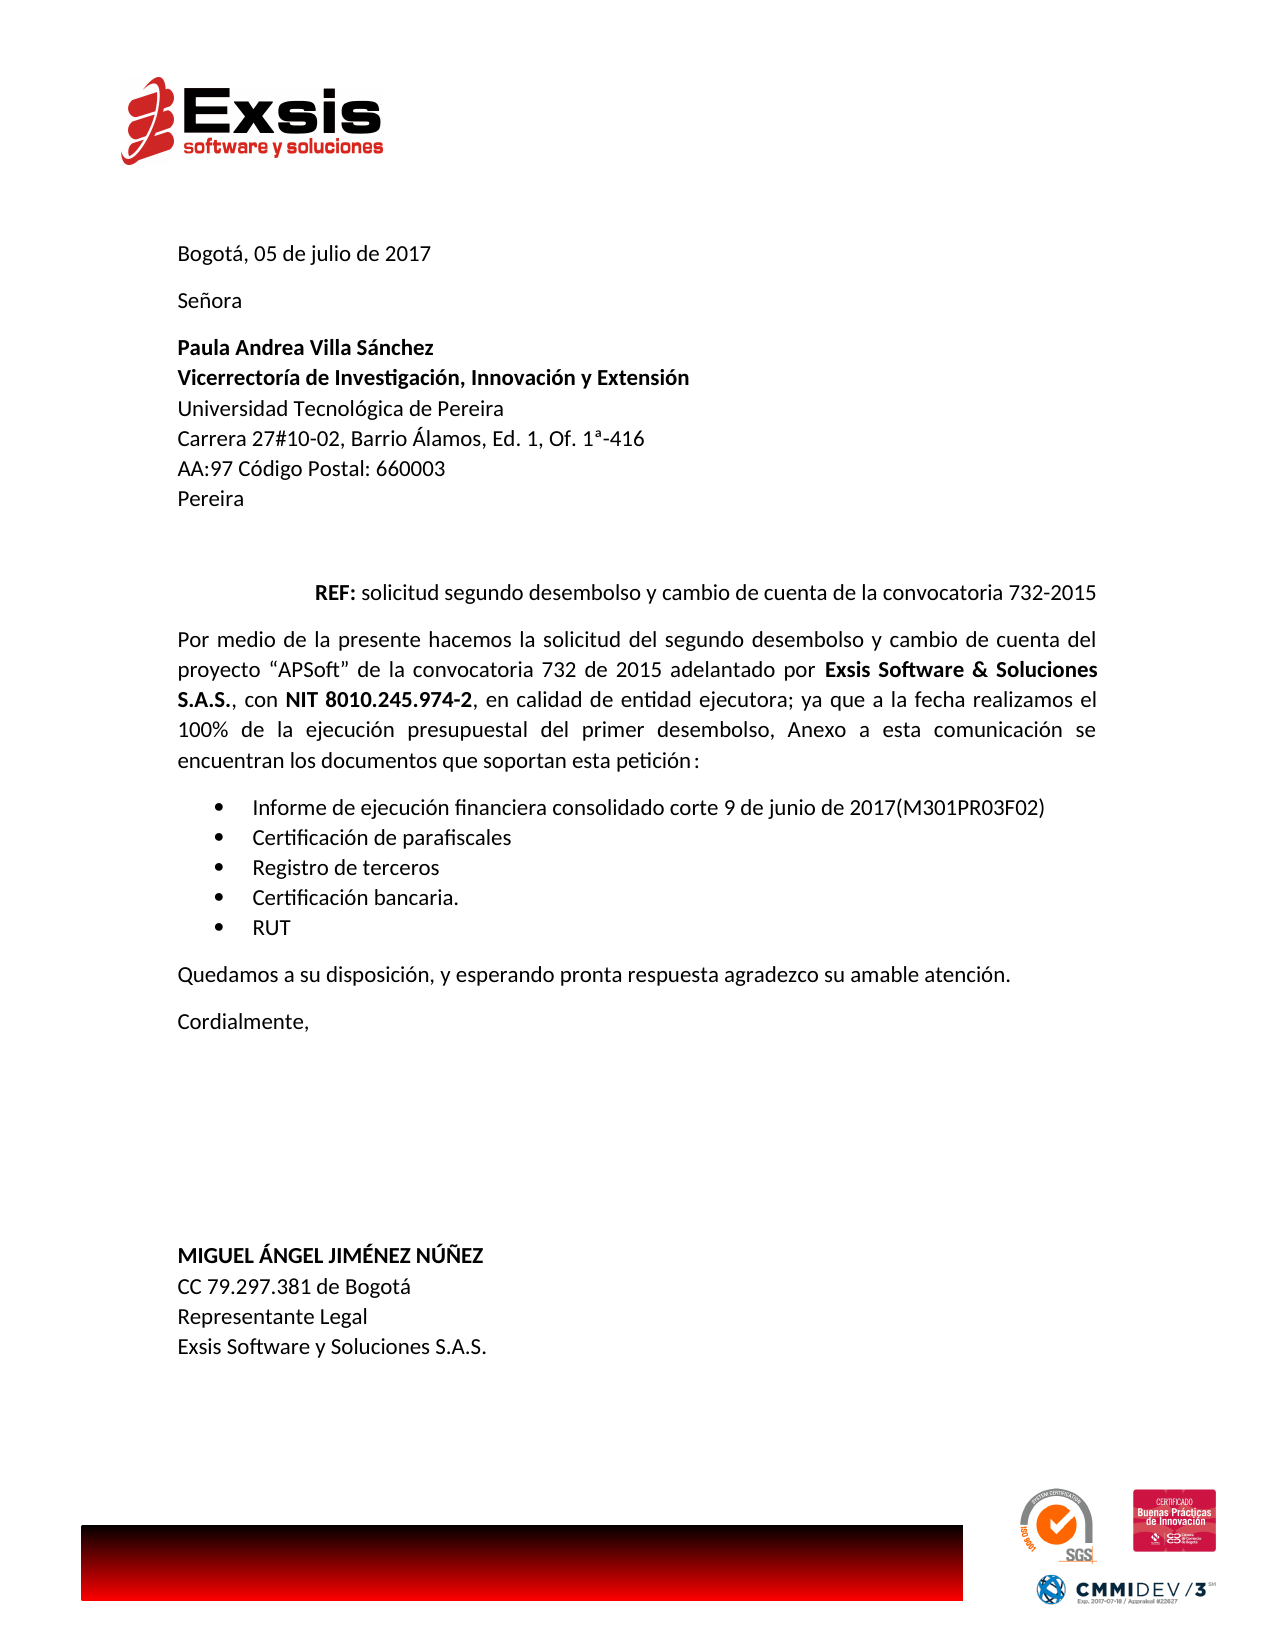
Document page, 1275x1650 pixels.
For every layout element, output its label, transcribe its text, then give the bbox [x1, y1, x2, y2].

list Certificación de parafiscales [215, 823, 1098, 851]
text Señora [177, 286, 1098, 314]
text Por medio de la presente hacemos la solicitud del segundo desembolso y cambio de cuenta del proyecto “APSoft” de la convocatoria 732 de 2015 adelantado por Exsis Software & Soluciones S.A.S., con NIT 8010.245.974-2, en calidad de entidad ejecutora; ya que a la fecha realizamos el 100% de la ejecución presupuestal del primer desembolso, Anexo a esta comunicación se encuentran los documentos que soportan esta petición : [177, 625, 1098, 774]
picture [184, 88, 383, 158]
text REF: solicitud segundo desembolso y cambio de cuenta de la convocatoria 732-2015 [177, 578, 1098, 606]
text CC 79.297.381 de Bogotá [177, 1272, 1098, 1300]
picture [1132, 1489, 1219, 1554]
text Quedamos a su disposición, y esperando pronta respuesta agradezco su amable atención. [177, 960, 1098, 988]
picture [1033, 1572, 1219, 1608]
picture [121, 77, 174, 165]
text Exsis Software y Soluciones S.A.S. [177, 1332, 1098, 1360]
text Paula Andrea Villa Sánchez Vicerrectoría de Investigación, Innovación y Extensión Universidad Tecnológica de Pereira Carrera 27#10-02, Barrio Álamos, Ed. 1, Of. 1ª-416 AA:97 Código Postal: 660003 Pereira [177, 333, 1098, 512]
text MIGUEL ÁNGEL JIMÉNEZ NÚÑEZ [177, 1242, 1098, 1270]
text Representante Legal [177, 1302, 1098, 1330]
text Bogotá, 05 de julio de 2017 [177, 239, 1098, 268]
list Informe de ejecución financiera consolidado corte 9 de junio de 2017(M301PR03F02) [215, 793, 1098, 821]
picture [1020, 1488, 1097, 1564]
list RUT [215, 913, 1098, 942]
list Registro de terceros [215, 853, 1098, 881]
text Cordialmente, [177, 1007, 1098, 1035]
list Certificación bancaria. [215, 883, 1098, 911]
